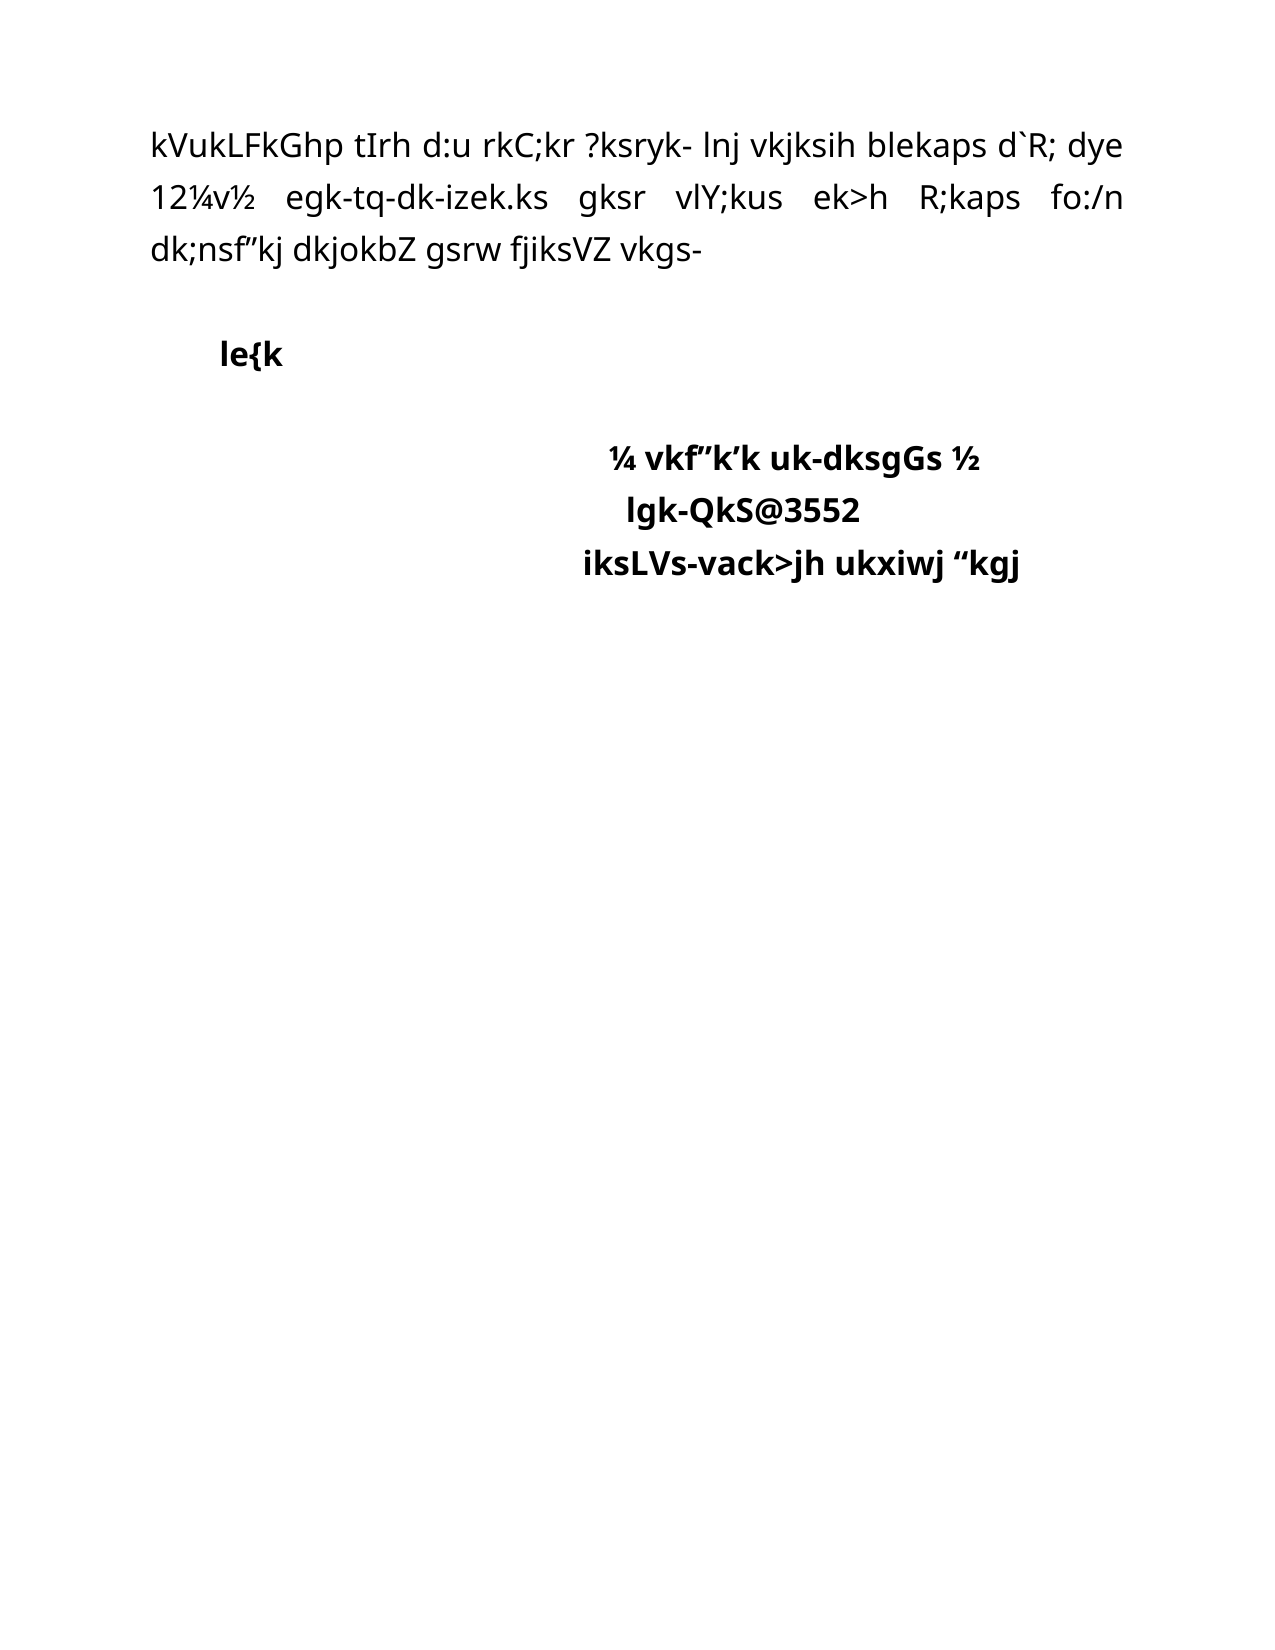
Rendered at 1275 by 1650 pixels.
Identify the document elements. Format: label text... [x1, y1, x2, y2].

text iksLVs-vack>jh ukxiwj “kgj [150, 539, 1125, 585]
text ¼ vkf”k’k uk-dksgGs ½ [150, 435, 1125, 480]
text lgk-QkS@3552 [150, 487, 1125, 533]
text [150, 122, 1125, 272]
text le{k [150, 331, 1125, 376]
